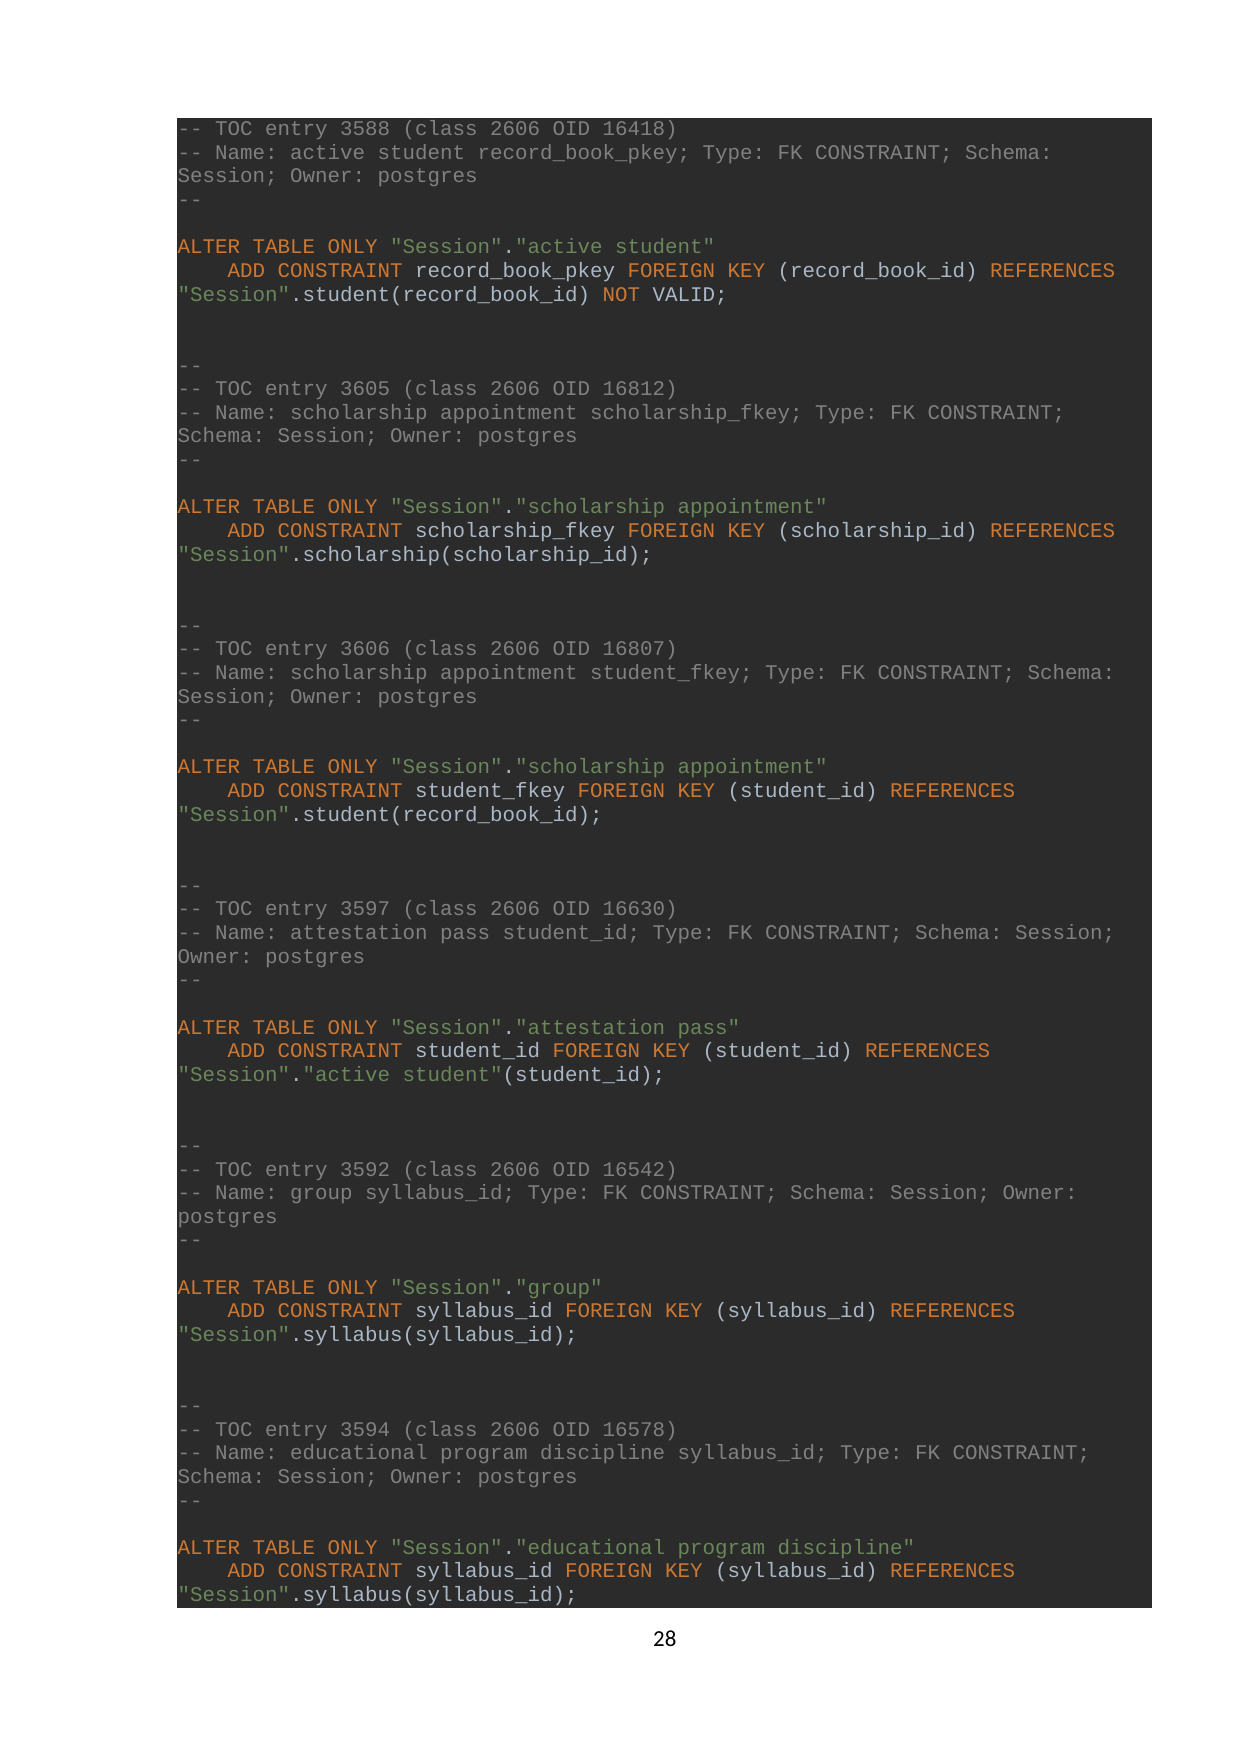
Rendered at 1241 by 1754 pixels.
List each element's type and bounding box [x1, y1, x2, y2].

text [177, 118, 1152, 1608]
